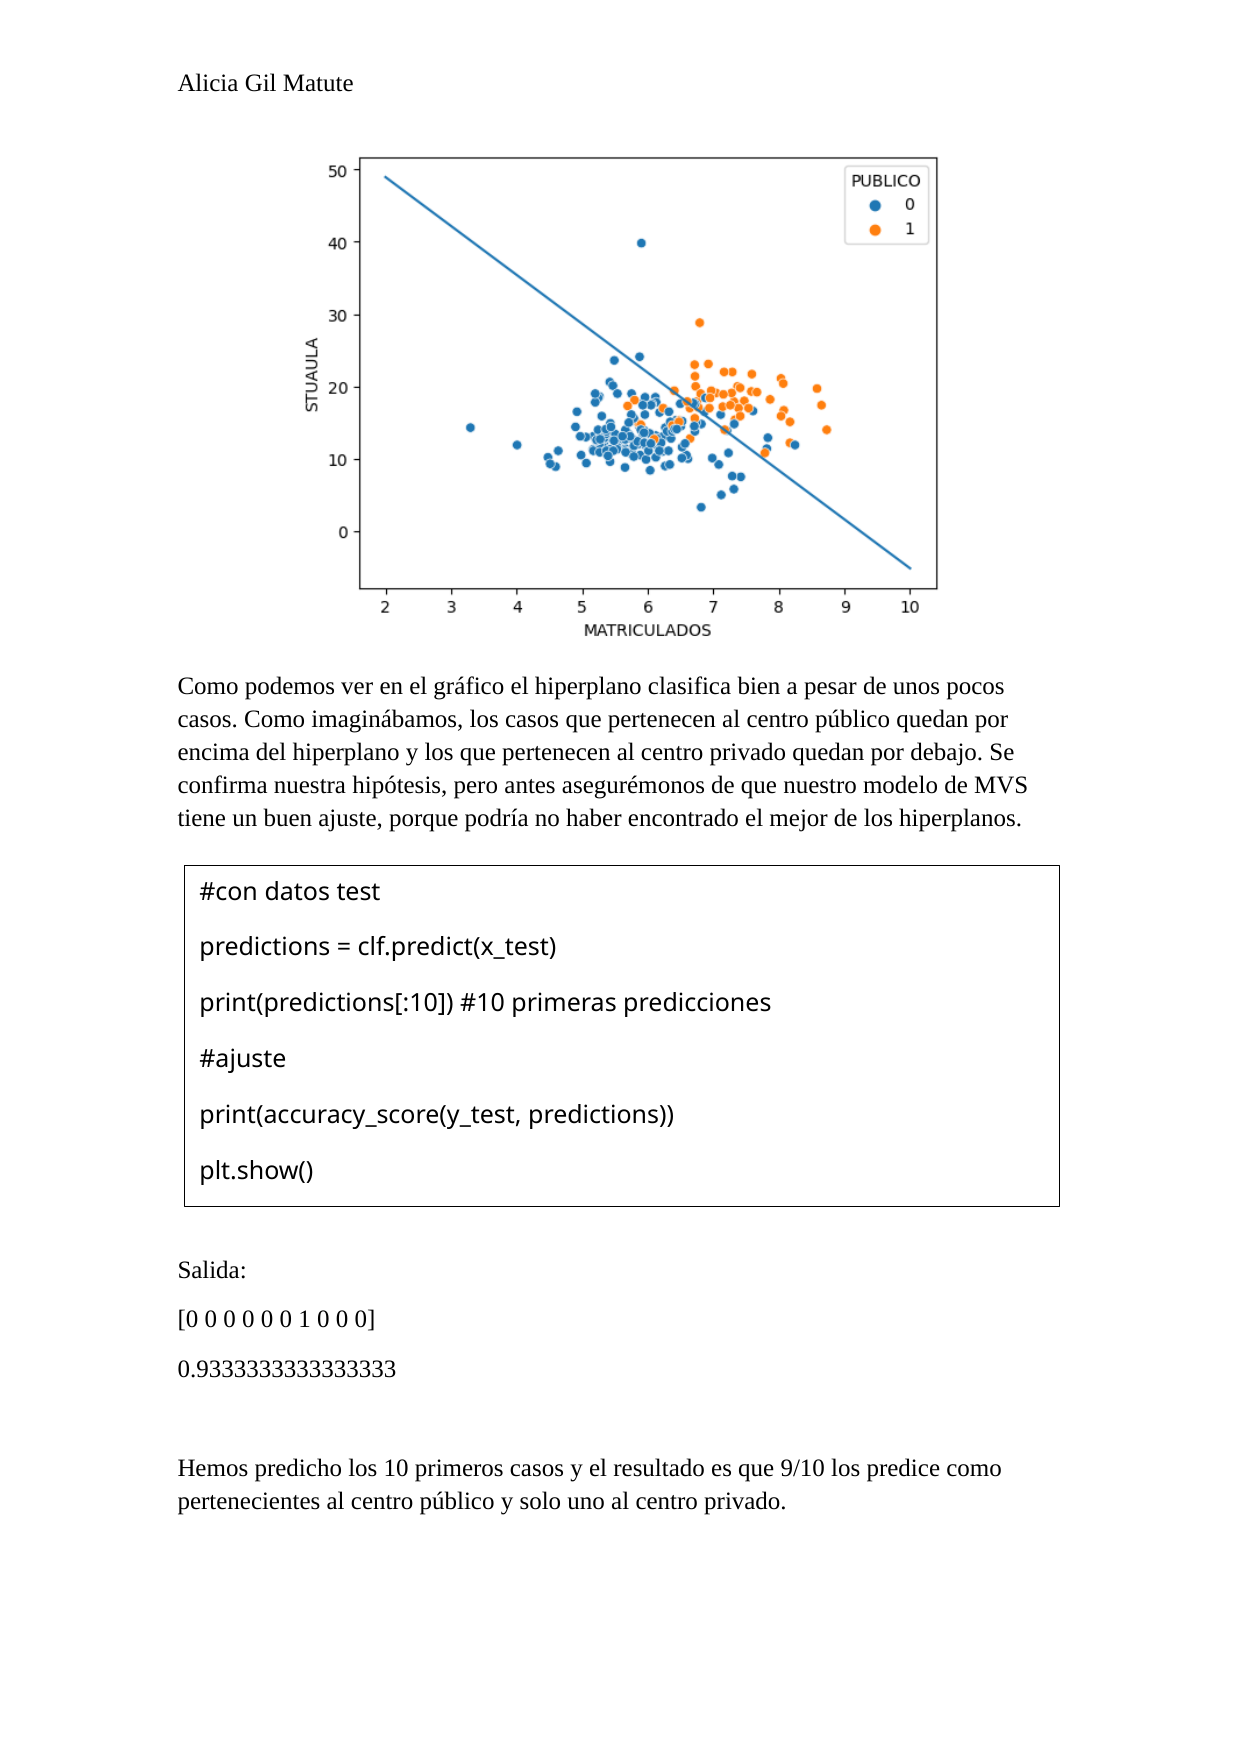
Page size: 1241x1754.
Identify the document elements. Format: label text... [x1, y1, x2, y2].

text Salida: [177, 853, 1063, 1283]
text [0 0 0 0 0 0 1 0 0 0] [177, 1304, 1063, 1333]
picture [293, 147, 948, 650]
text 0.9333333333333333 [177, 1354, 1063, 1383]
text Hemos predicho los 10 primeros casos y el resultado es que 9/10 los predice como pertenecientes al centro público y solo uno al centro privado. [177, 1453, 1063, 1515]
text Como podemos ver en el gráfico el hiperplano clasifica bien a pesar de unos pocos casos. Como imaginábamos, los casos que pertenecen al centro público quedan por encima del hiperplano y los que pertenecen al centro privado quedan por debajo. Se confirma nuestra hipótesis, pero antes asegurémonos de que nuestro modelo de MVS tiene un buen ajuste, porque podría no haber encontrado el mejor de los hiperplanos. [177, 671, 1063, 832]
